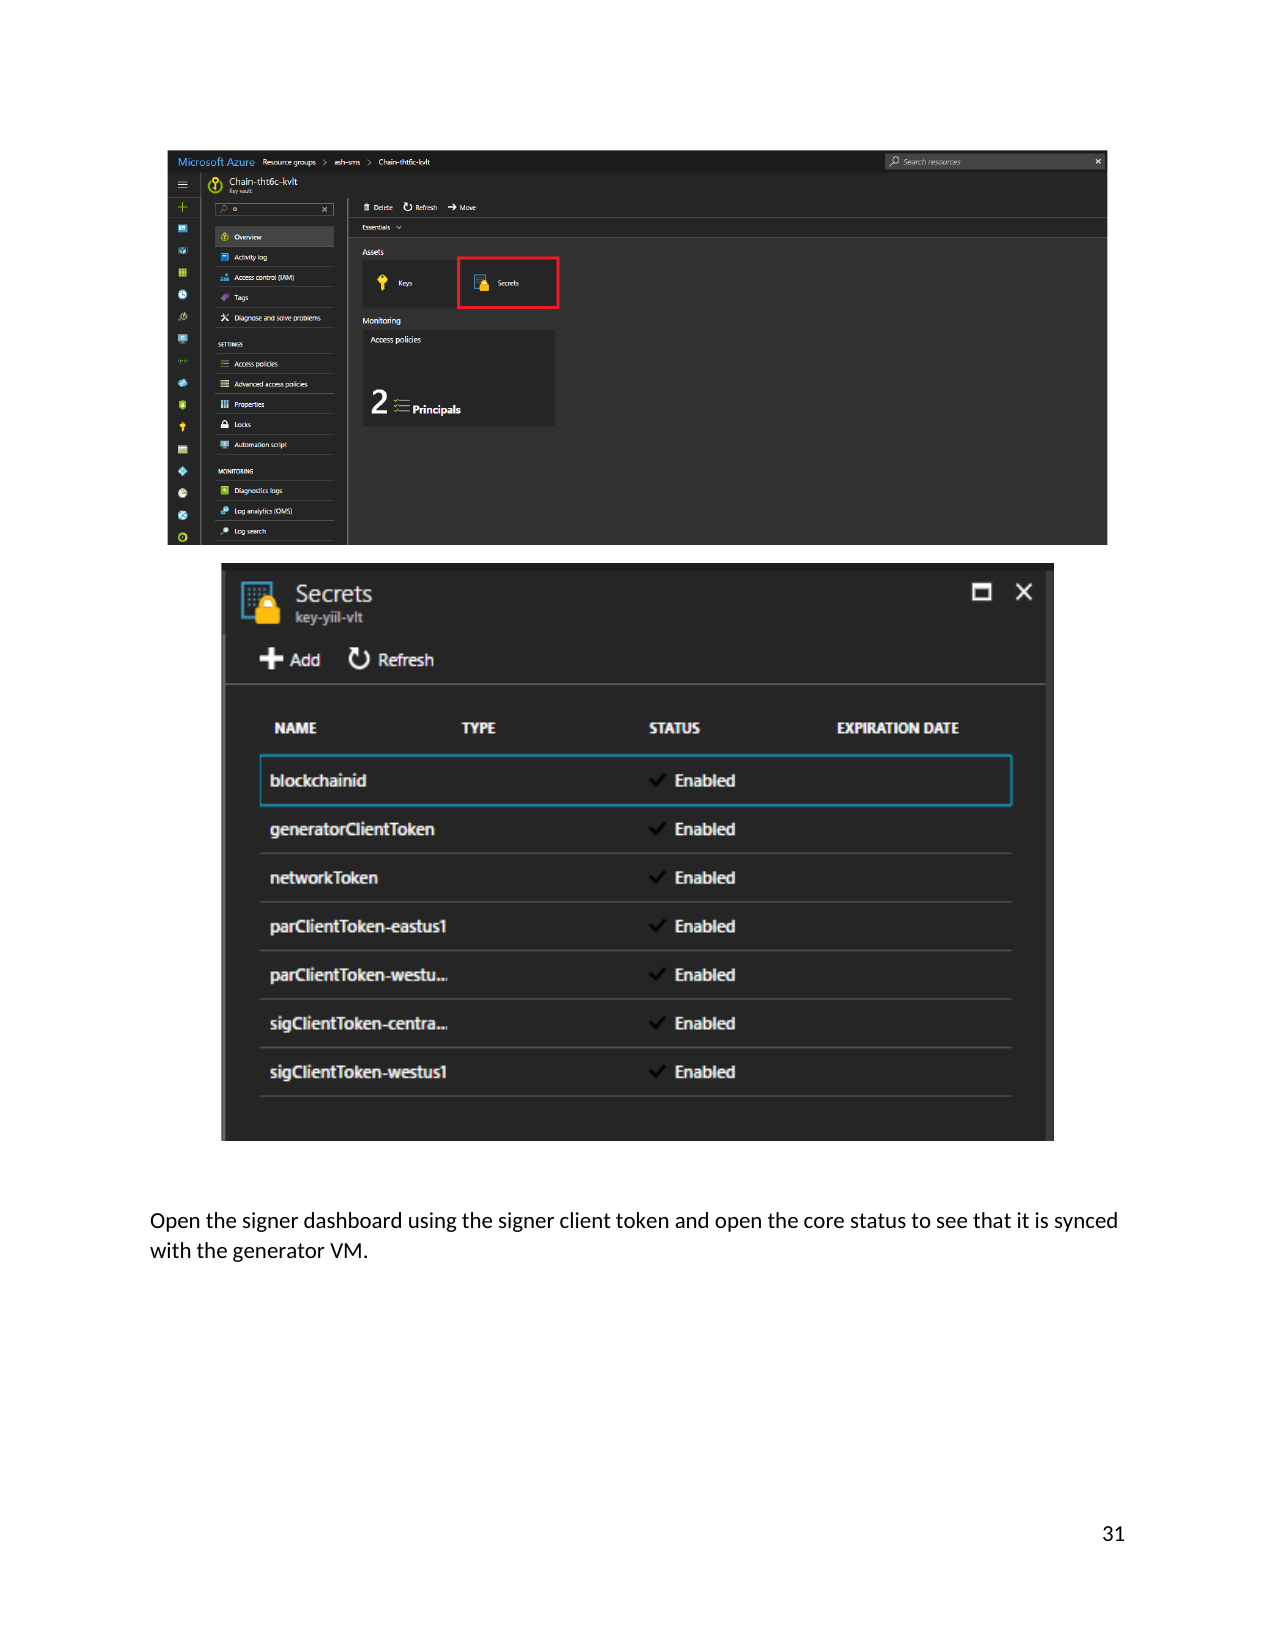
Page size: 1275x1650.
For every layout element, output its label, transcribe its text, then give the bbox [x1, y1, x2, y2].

picture [221, 563, 1054, 1141]
text Open the signer dashboard using the signer client token and open the core status to see that it is synced with the generator VM. [150, 1206, 1125, 1264]
picture [167, 150, 1108, 545]
